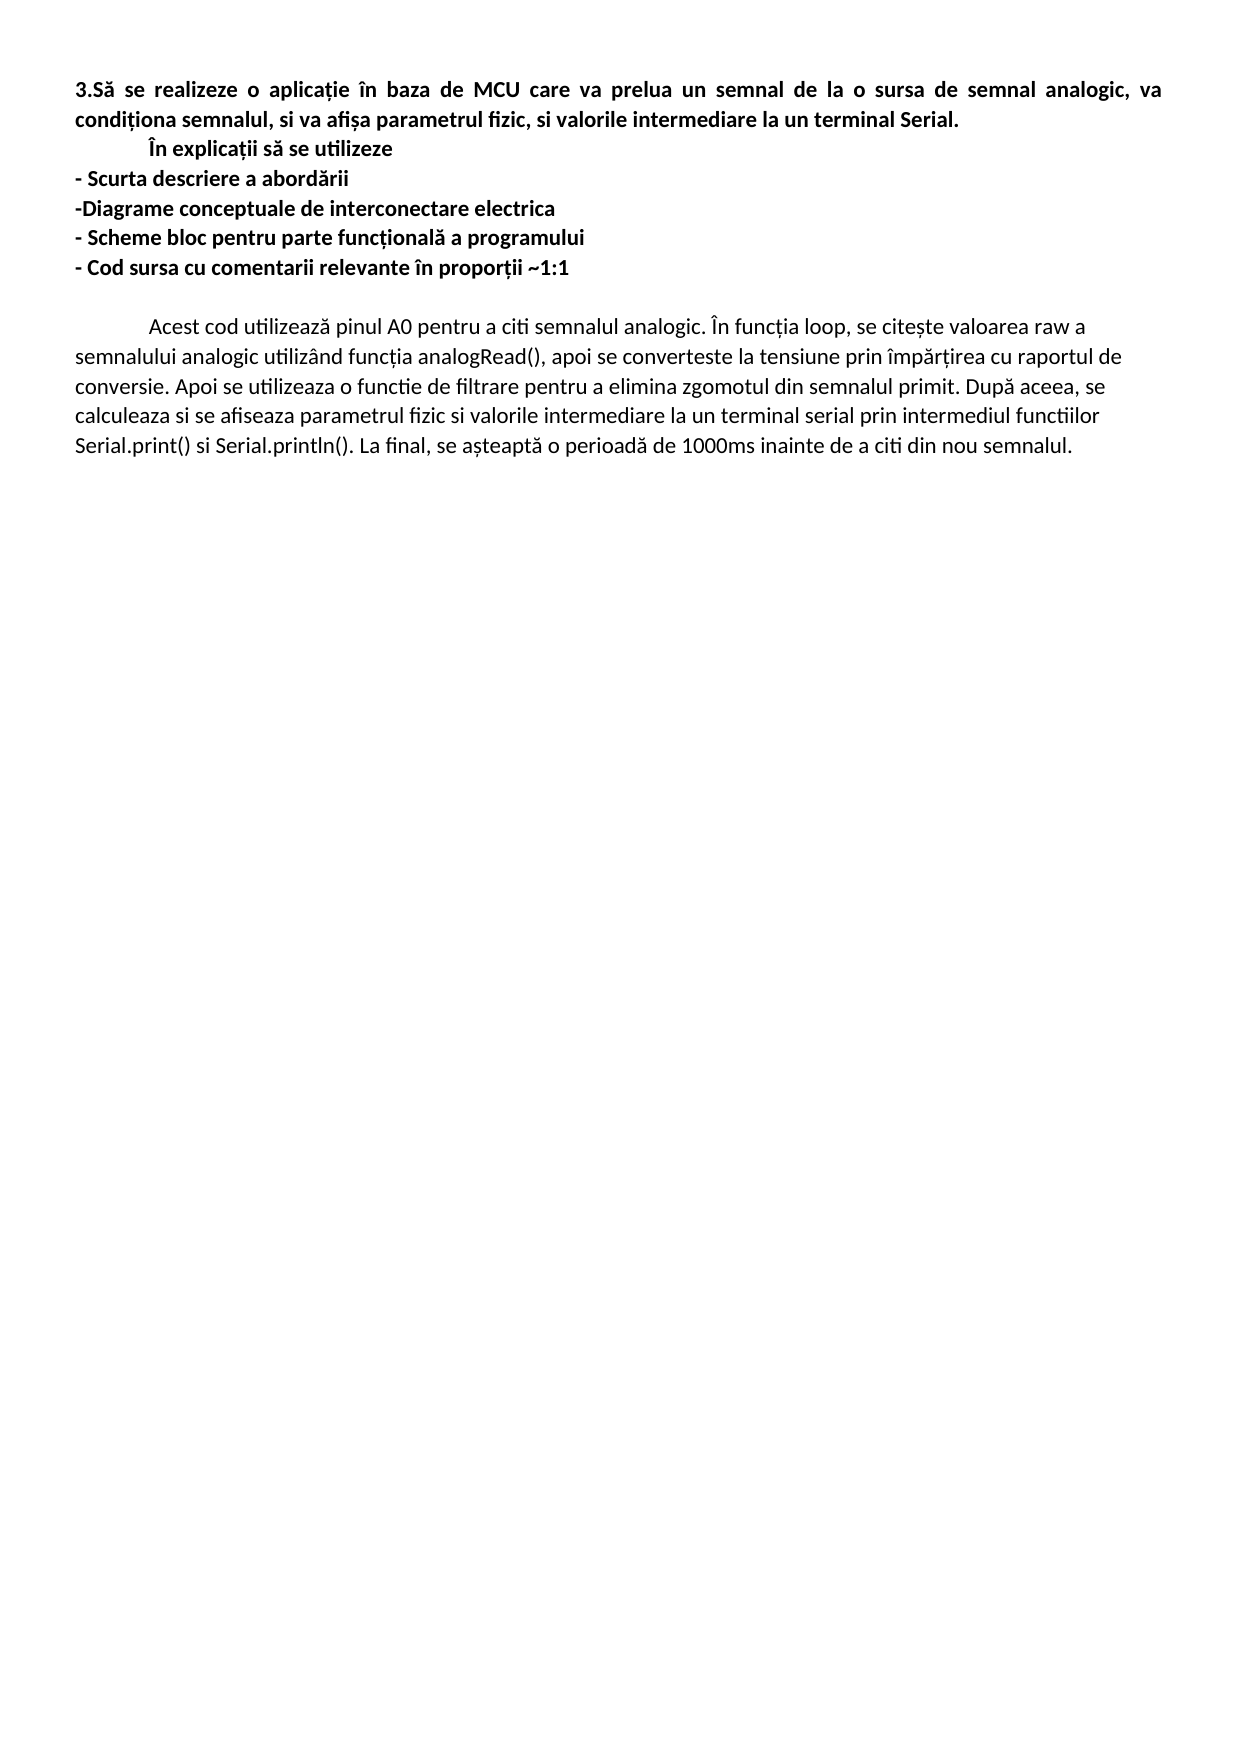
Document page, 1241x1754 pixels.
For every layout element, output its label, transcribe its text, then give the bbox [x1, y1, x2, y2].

text Acest cod utilizează pinul A0 pentru a citi semnalul analogic. În funcția loop, se citește valoarea raw a semnalului analogic utilizând funcția analogRead(), apoi se converteste la tensiune prin împărțirea cu raportul de conversie. Apoi se utilizeaza o functie de filtrare pentru a elimina zgomotul din semnalul primit. După aceea, se calculeaza si se afiseaza parametrul fizic si valorile intermediare la un terminal serial prin intermediul functiilor Serial.print() si Serial.println(). La final, se așteaptă o perioadă de 1000ms inainte de a citi din nou semnalul. [75, 312, 1165, 459]
text - ﻿﻿Scurta descriere a abordării [75, 164, 1165, 192]
text În explicații să se utilizeze [75, 134, 1165, 162]
text - ﻿﻿Scheme bloc pentru parte funcțională a programului [75, 223, 1165, 251]
text 3.Să se realizeze o aplicație în baza de MCU care va prelua un semnal de la o sursa de semnal analogic, va condiționa semnalul, si va afișa parametrul fizic, si valorile intermediare la un terminal Serial. [75, 75, 1165, 133]
text -﻿﻿Diagrame conceptuale de interconectare electrica [75, 194, 1165, 222]
text - Cod sursa cu comentarii relevante în proporții ~1:1 [75, 253, 1165, 281]
